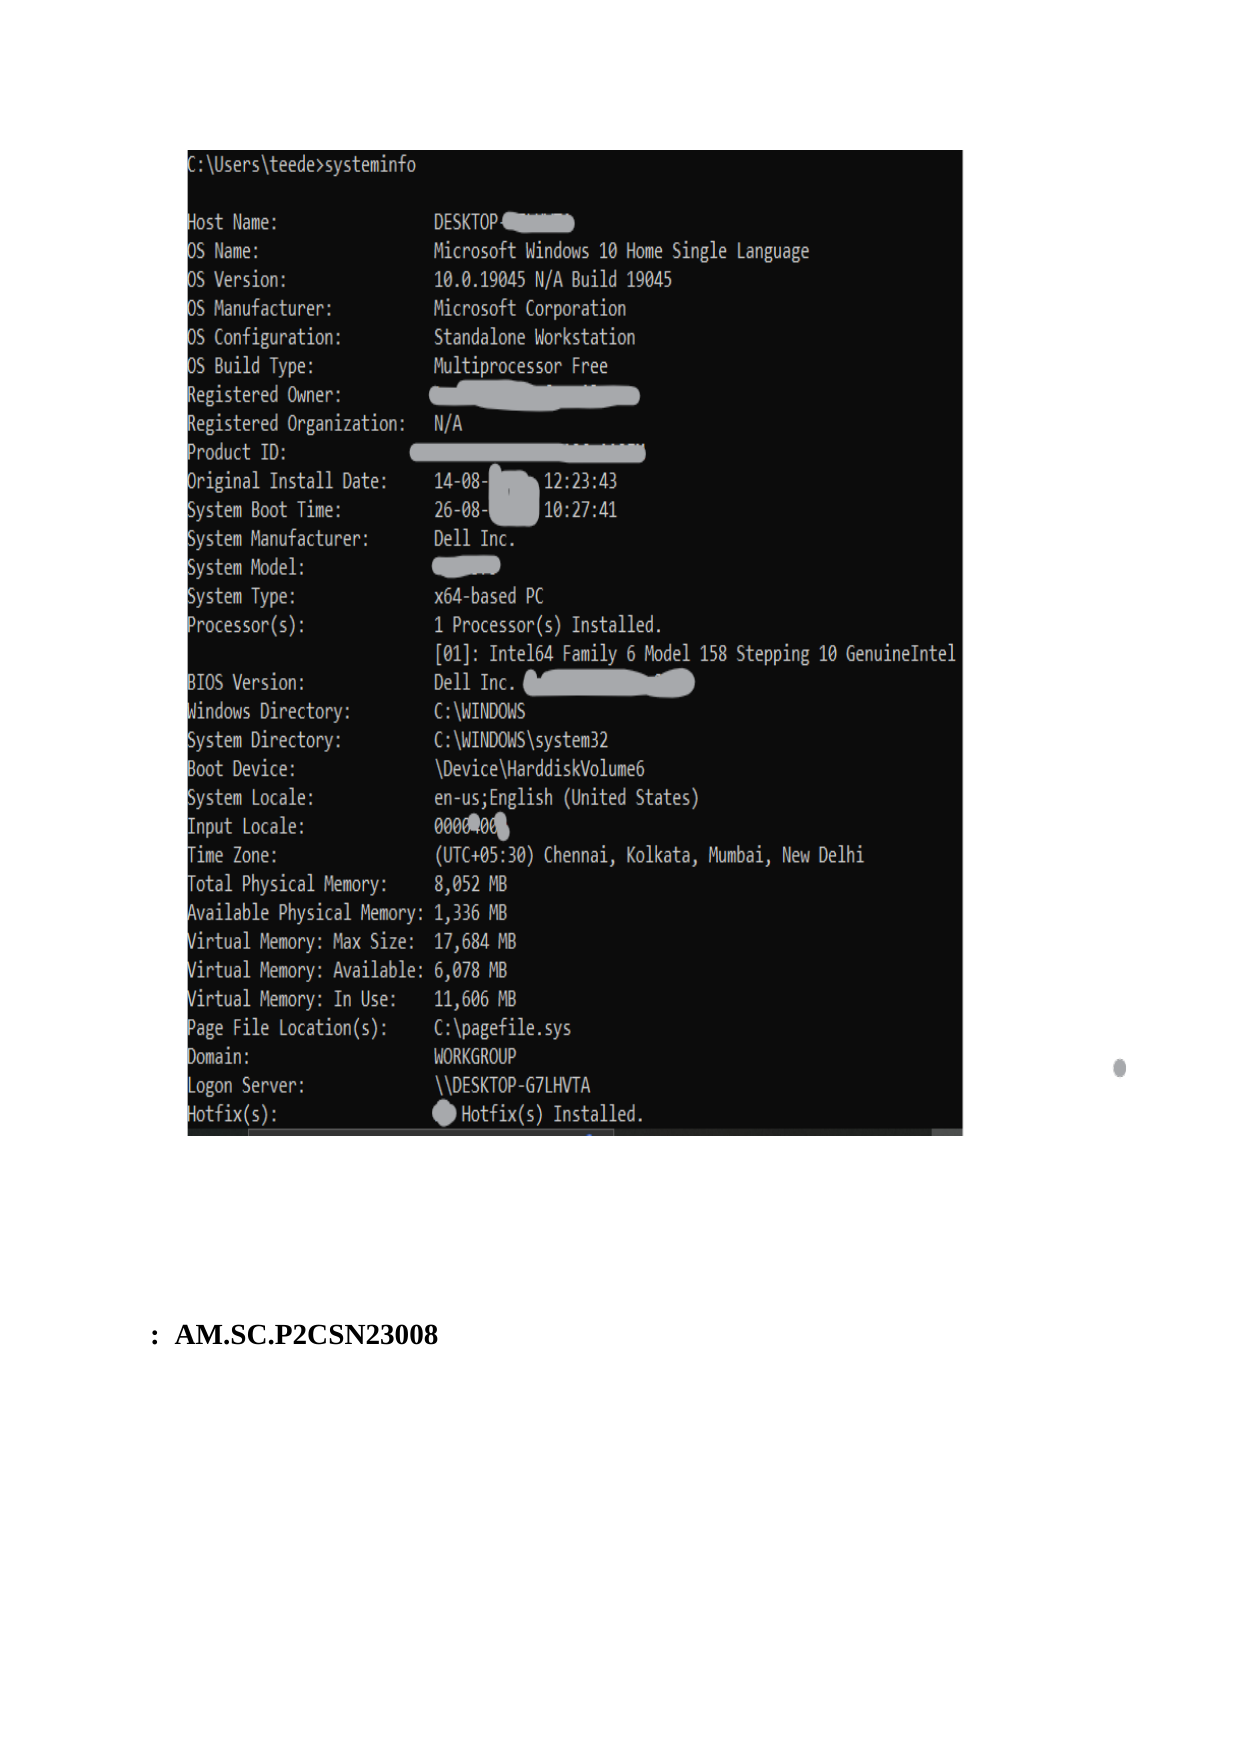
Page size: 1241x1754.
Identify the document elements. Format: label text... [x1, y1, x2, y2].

picture [187, 150, 1127, 1136]
text : AM.SC.P2CSN23008 [150, 1317, 1090, 1351]
